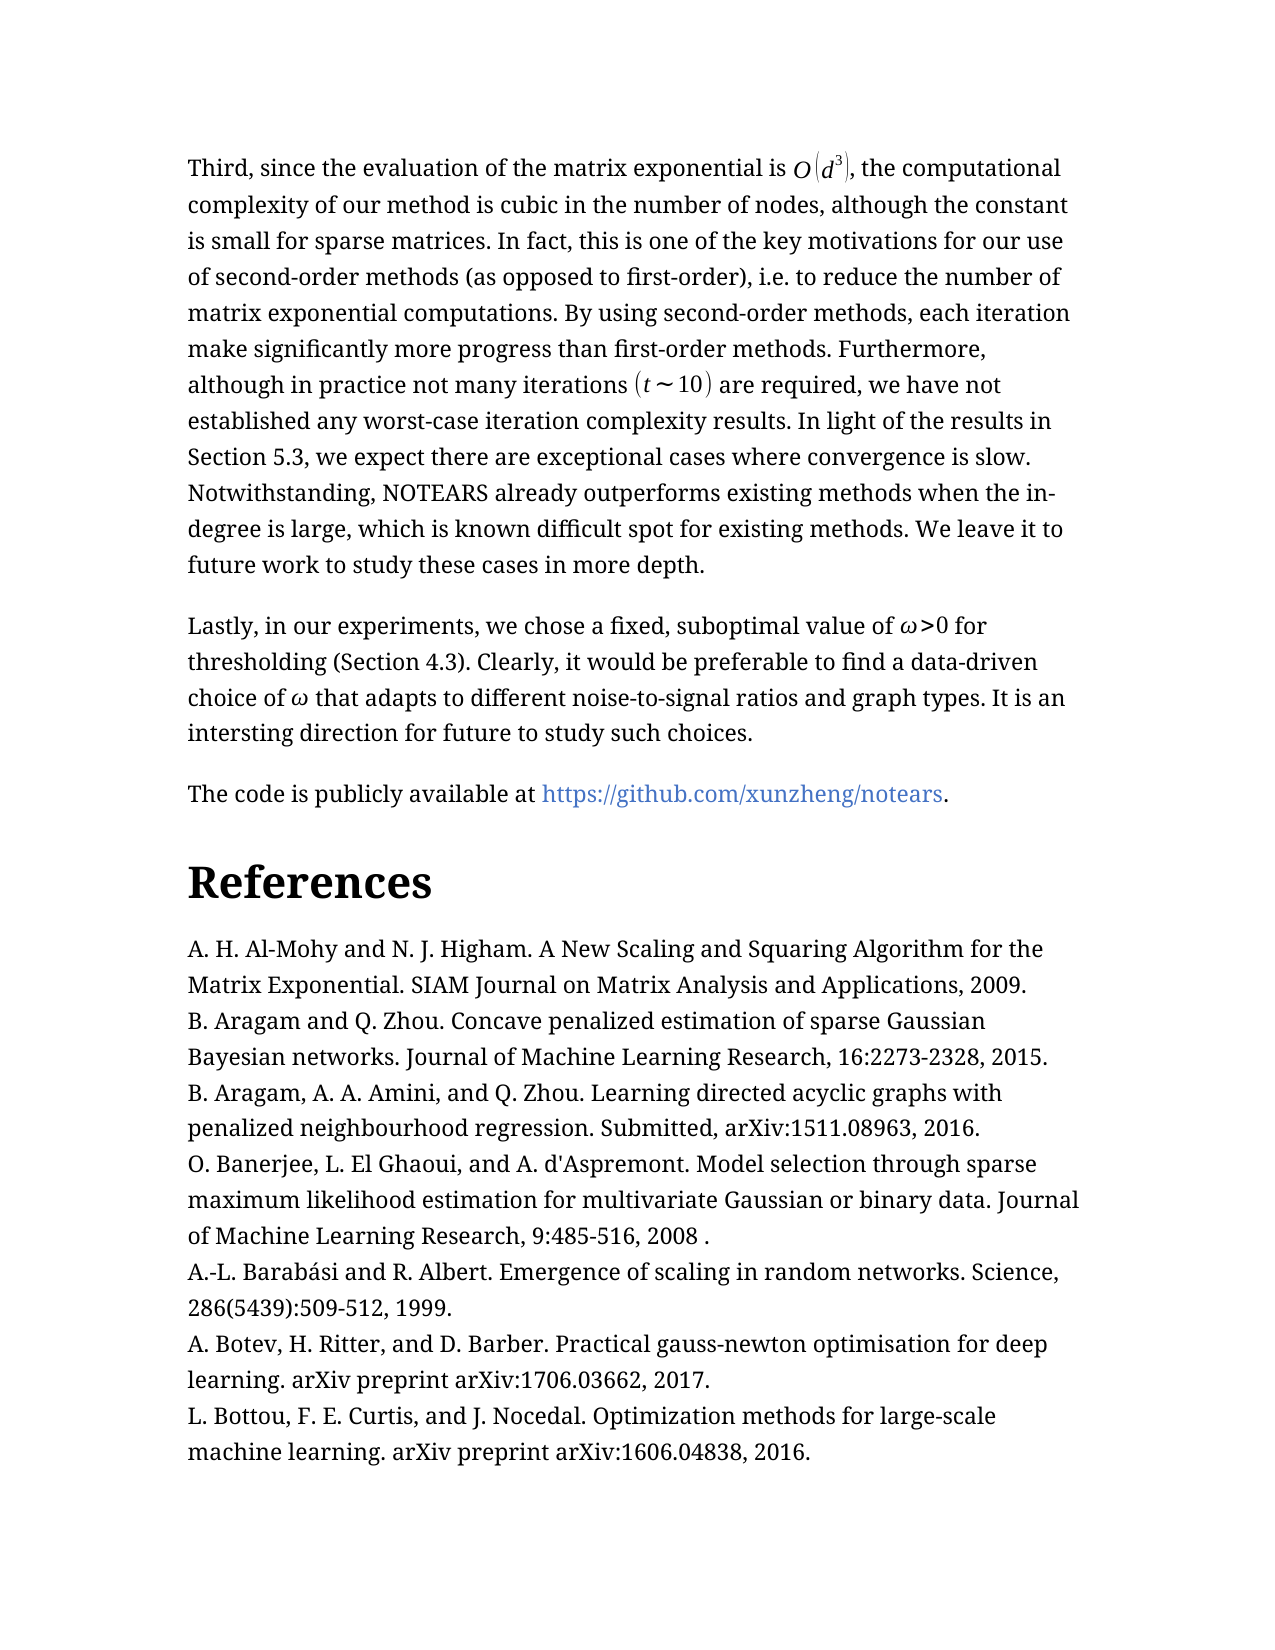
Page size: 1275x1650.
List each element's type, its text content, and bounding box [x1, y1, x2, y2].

text References [187, 852, 1087, 911]
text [187, 933, 1087, 1467]
text Third, since the evaluation of the matrix exponential is , the computational complexity of our method is cubic in the number of nodes, although the constant is small for sparse matrices. In fact, this is one of the key motivations for our use of second-order methods (as opposed to first-order), i.e. to reduce the number of matrix exponential computations. By using second-order methods, each iteration make significantly more progress than first-order methods. Furthermore, although in practice not many iterations are required, we have not established any worst-case iteration complexity results. In light of the results in Section 5.3, we expect there are exceptional cases where convergence is slow. Notwithstanding, NOTEARS already outperforms existing methods when the in-degree is large, which is known difficult spot for existing methods. We leave it to future work to study these cases in more depth. [187, 150, 1087, 580]
text Lastly, in our experiments, we chose a fixed, suboptimal value of for thresholding (Section 4.3). Clearly, it would be preferable to find a data-driven choice of that adapts to different noise-to-signal ratios and graph types. It is an intersting direction for future to study such choices. [187, 609, 1087, 749]
text The code is publicly available at https://github.com/xunzheng/notears. [187, 778, 1087, 809]
